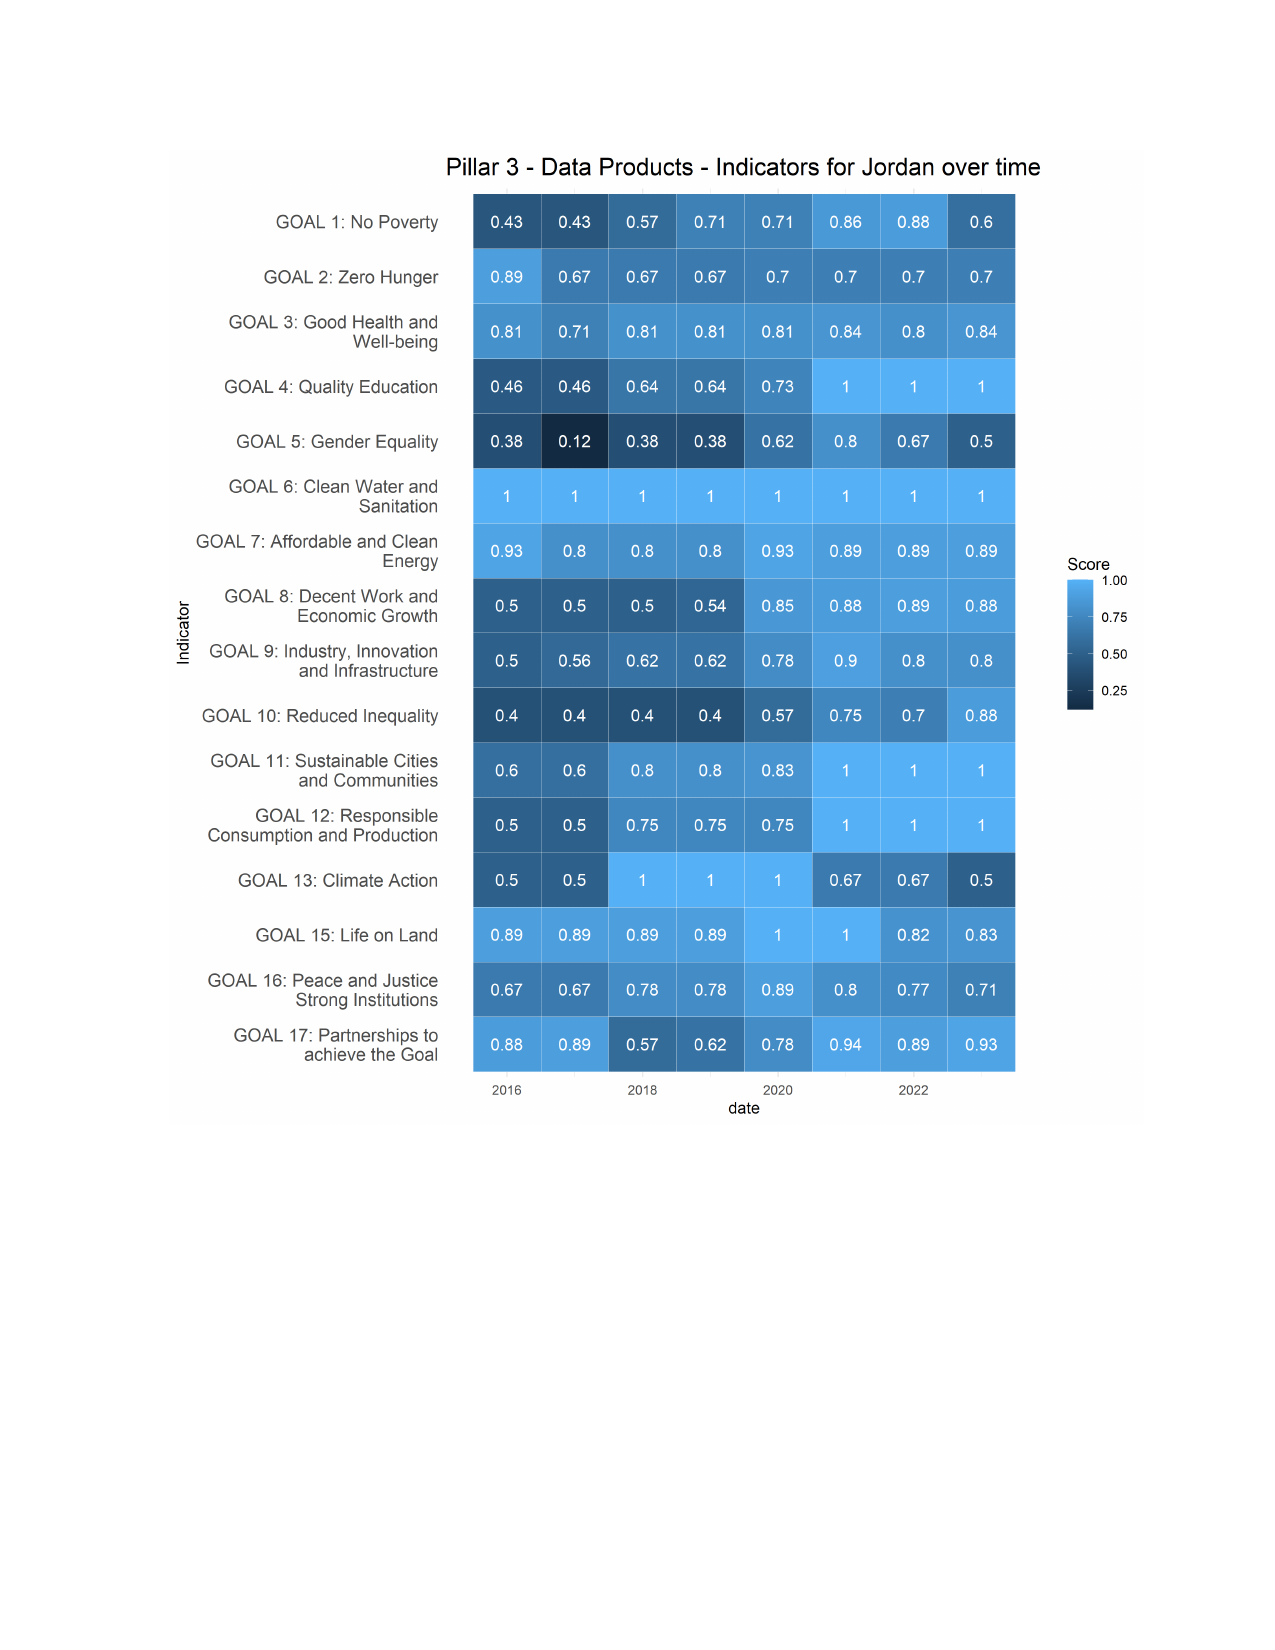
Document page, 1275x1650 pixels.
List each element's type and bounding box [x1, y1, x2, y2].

picture [168, 150, 1144, 1125]
